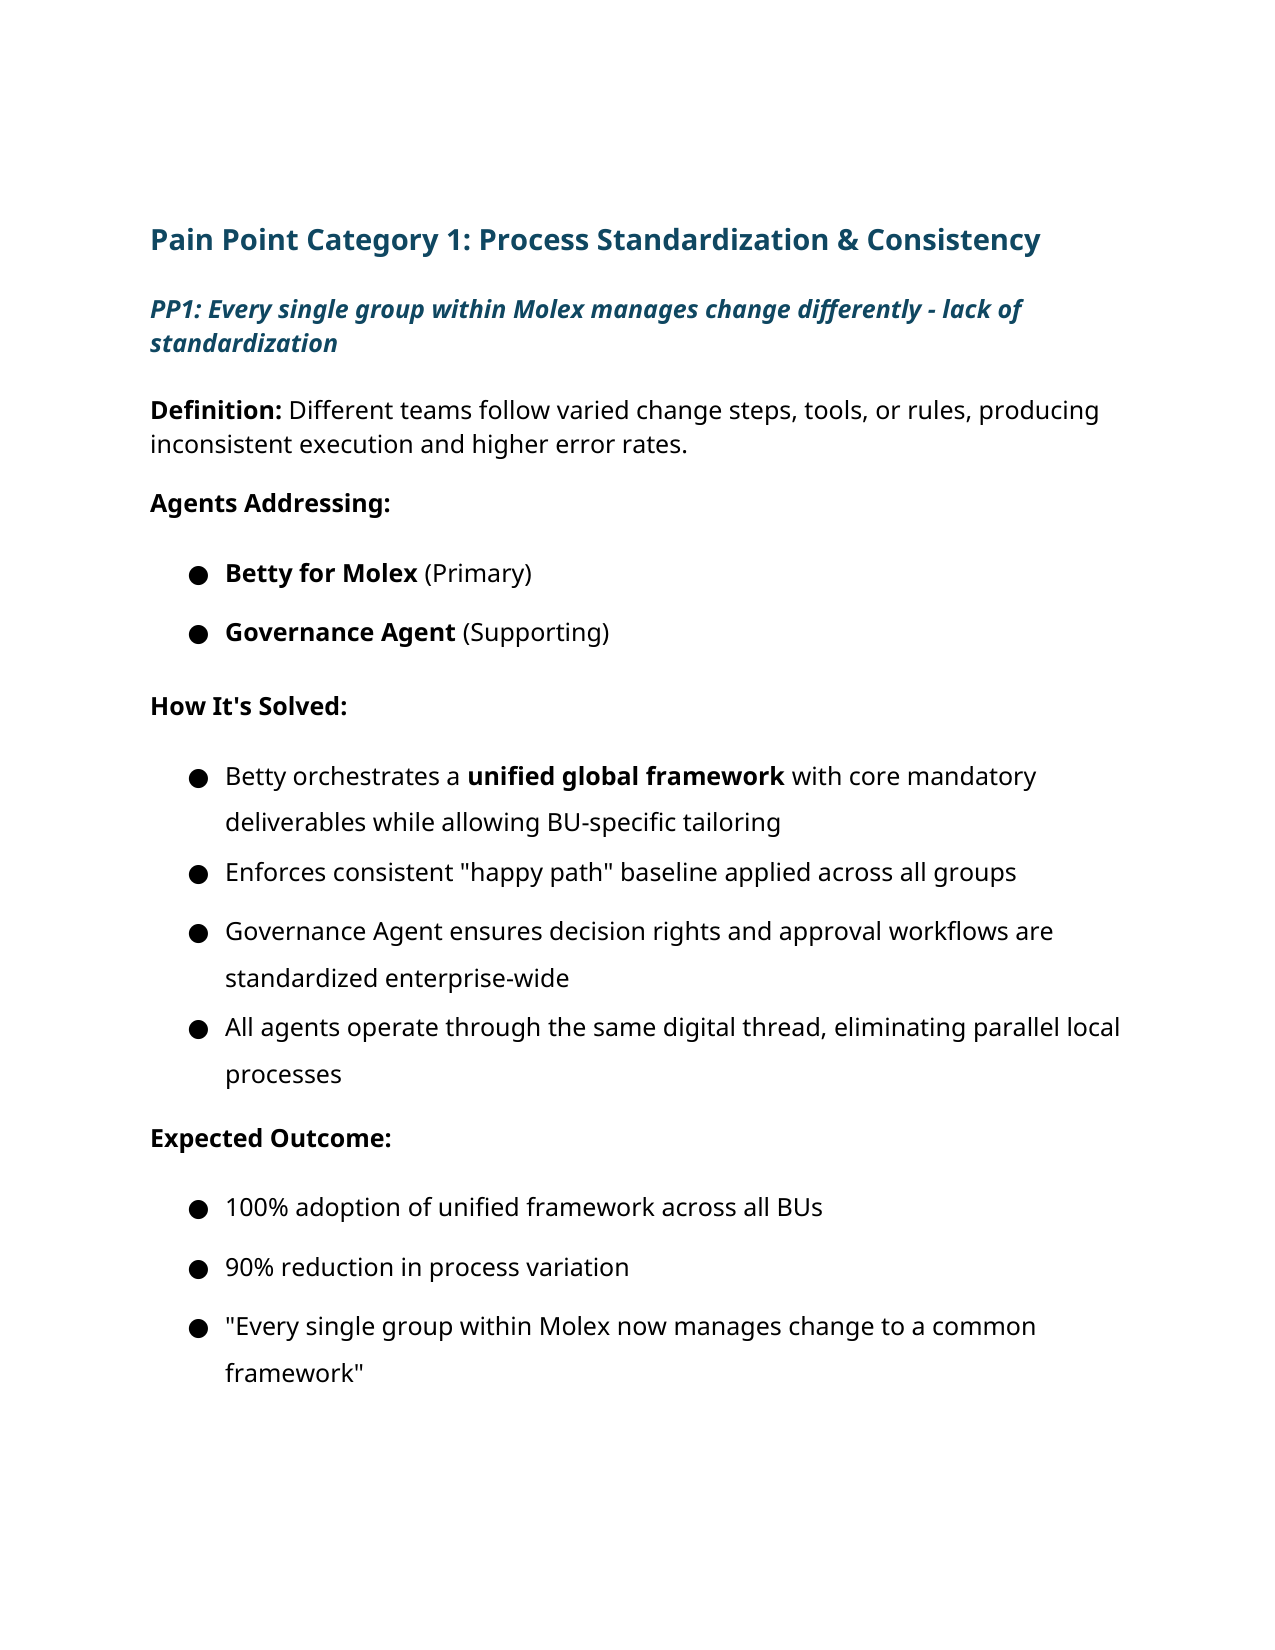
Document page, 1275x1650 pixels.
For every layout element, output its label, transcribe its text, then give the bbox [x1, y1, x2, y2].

list Enforces consistent "happy path" baseline applied across all groups [187, 844, 1125, 895]
subtitle PP1: Every single group within Molex manages change differently - lack of standardization [150, 292, 1125, 360]
list Governance Agent ensures decision rights and approval workflows are standardized enterprise-wide [187, 903, 1125, 994]
text Agents Addressing: [150, 486, 1125, 520]
list 90% reduction in process variation [187, 1239, 1125, 1291]
text Definition: Different teams follow varied change steps, tools, or rules, producing inconsistent execution and higher error rates. [150, 393, 1125, 461]
list "Every single group within Molex now manages change to a common framework" [187, 1299, 1125, 1389]
list 100% adoption of unified framework across all BUs [187, 1180, 1125, 1231]
list Governance Agent (Supporting) [187, 604, 1125, 656]
text How It's Solved: [150, 689, 1125, 723]
text Expected Outcome: [150, 1121, 1125, 1155]
list Betty orchestrates a unified global framework with core mandatory deliverables while allowing BU-specific tailoring [187, 748, 1125, 839]
list Betty for Molex (Primary) [187, 545, 1125, 596]
list All agents operate through the same digital thread, eliminating parallel local processes [187, 1000, 1125, 1090]
subtitle Pain Point Category 1: Process Standardization & Consistency [150, 219, 1125, 258]
